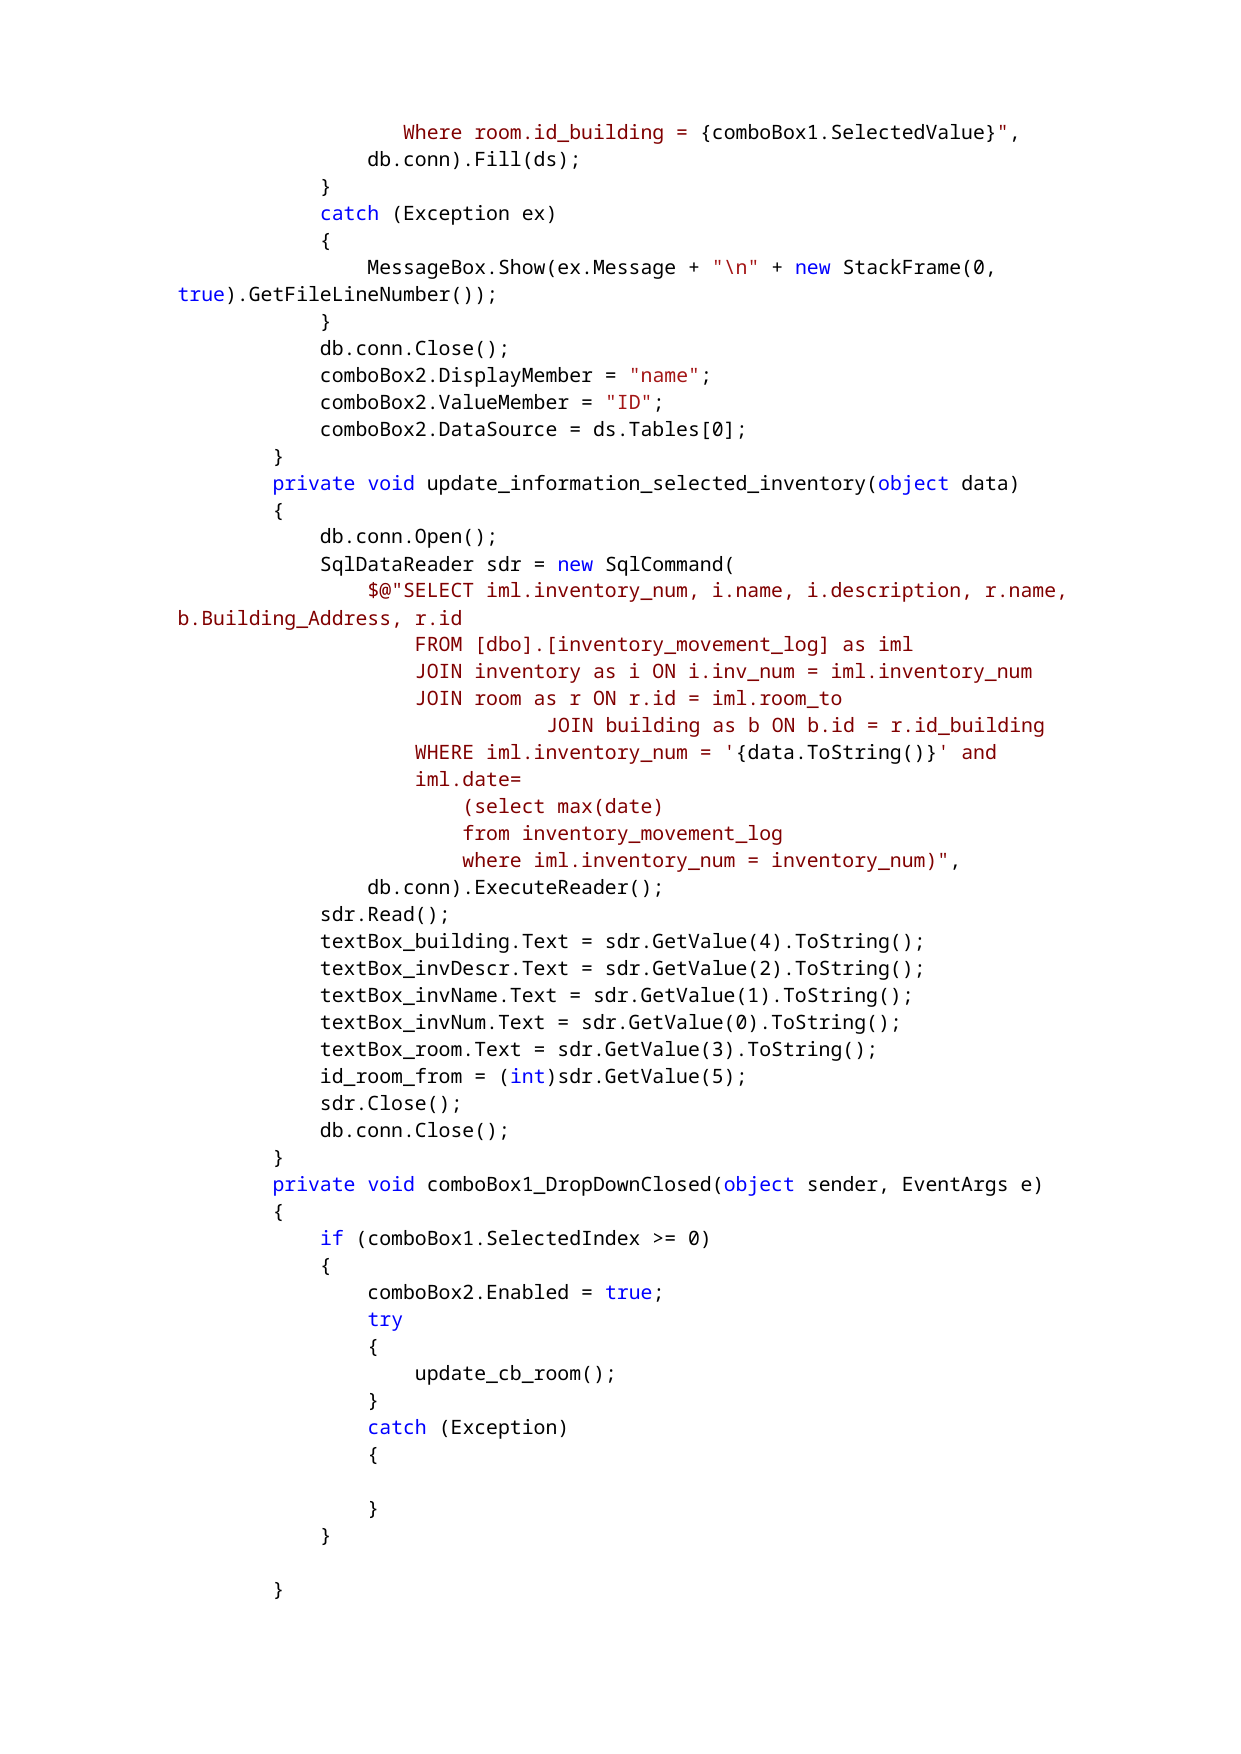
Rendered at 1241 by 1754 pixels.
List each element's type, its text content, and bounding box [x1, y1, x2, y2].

text } [177, 1494, 1152, 1521]
text comboBox2.Enabled = true; [177, 1278, 1152, 1305]
text Where room.id_building = {comboBox1.SelectedValue}", [177, 118, 1152, 145]
text { [177, 226, 1152, 253]
text db.conn.Close(); [177, 334, 1152, 361]
text comboBox2.ValueMember = "ID"; [177, 388, 1152, 415]
text textBox_invName.Text = sdr.GetValue(1).ToString(); [177, 981, 1152, 1008]
text FROM [dbo].[inventory_movement_log] as iml [177, 631, 1152, 658]
text db.conn).ExecuteReader(); [177, 873, 1152, 901]
text { [177, 496, 1152, 523]
text (select max(date) [177, 793, 1152, 819]
text $@"SELECT iml.inventory_num, i.name, i.description, r.name, b.Building_Address, r.id [177, 577, 1152, 631]
text { [177, 1440, 1152, 1467]
text textBox_room.Text = sdr.GetValue(3).ToString(); [177, 1035, 1152, 1062]
text { [177, 1332, 1152, 1359]
text JOIN inventory as i ON i.inv_num = iml.inventory_num [177, 658, 1152, 685]
text MessageBox.Show(ex.Message + "\n" + new StackFrame(0, true).GetFileLineNumber()); [177, 253, 1152, 307]
text if (comboBox1.SelectedIndex >= 0) [177, 1224, 1152, 1251]
text catch (Exception) [177, 1413, 1152, 1440]
text { [177, 1197, 1152, 1224]
text update_cb_room(); [177, 1359, 1152, 1386]
text iml.date= [177, 766, 1152, 793]
text private void update_information_selected_inventory(object data) [177, 469, 1152, 496]
text id_room_from = (int)sdr.GetValue(5); [177, 1062, 1152, 1089]
text } [177, 1521, 1152, 1548]
text where iml.inventory_num = inventory_num)", [177, 847, 1152, 873]
text from inventory_movement_log [177, 819, 1152, 847]
text comboBox2.DataSource = ds.Tables[0]; [177, 415, 1152, 442]
text sdr.Close(); [177, 1089, 1152, 1116]
text JOIN room as r ON r.id = iml.room_to [177, 685, 1152, 712]
text WHERE iml.inventory_num = '{data.ToString()}' and [177, 739, 1152, 766]
text sdr.Read(); [177, 901, 1152, 927]
text textBox_invNum.Text = sdr.GetValue(0).ToString(); [177, 1008, 1152, 1035]
text } [177, 1386, 1152, 1413]
text } [177, 1575, 1152, 1602]
text } [177, 172, 1152, 199]
text textBox_building.Text = sdr.GetValue(4).ToString(); [177, 927, 1152, 954]
text } [177, 307, 1152, 334]
text } [177, 1143, 1152, 1170]
text textBox_invDescr.Text = sdr.GetValue(2).ToString(); [177, 954, 1152, 981]
text db.conn.Close(); [177, 1116, 1152, 1143]
text db.conn).Fill(ds); [177, 145, 1152, 172]
text db.conn.Open(); [177, 523, 1152, 550]
text catch (Exception ex) [177, 199, 1152, 226]
text { [177, 1251, 1152, 1278]
text } [177, 442, 1152, 469]
text JOIN building as b ON b.id = r.id_building [177, 712, 1152, 739]
text comboBox2.DisplayMember = "name"; [177, 361, 1152, 388]
text private void comboBox1_DropDownClosed(object sender, EventArgs e) [177, 1170, 1152, 1197]
text SqlDataReader sdr = new SqlCommand( [177, 550, 1152, 577]
text try [177, 1305, 1152, 1332]
